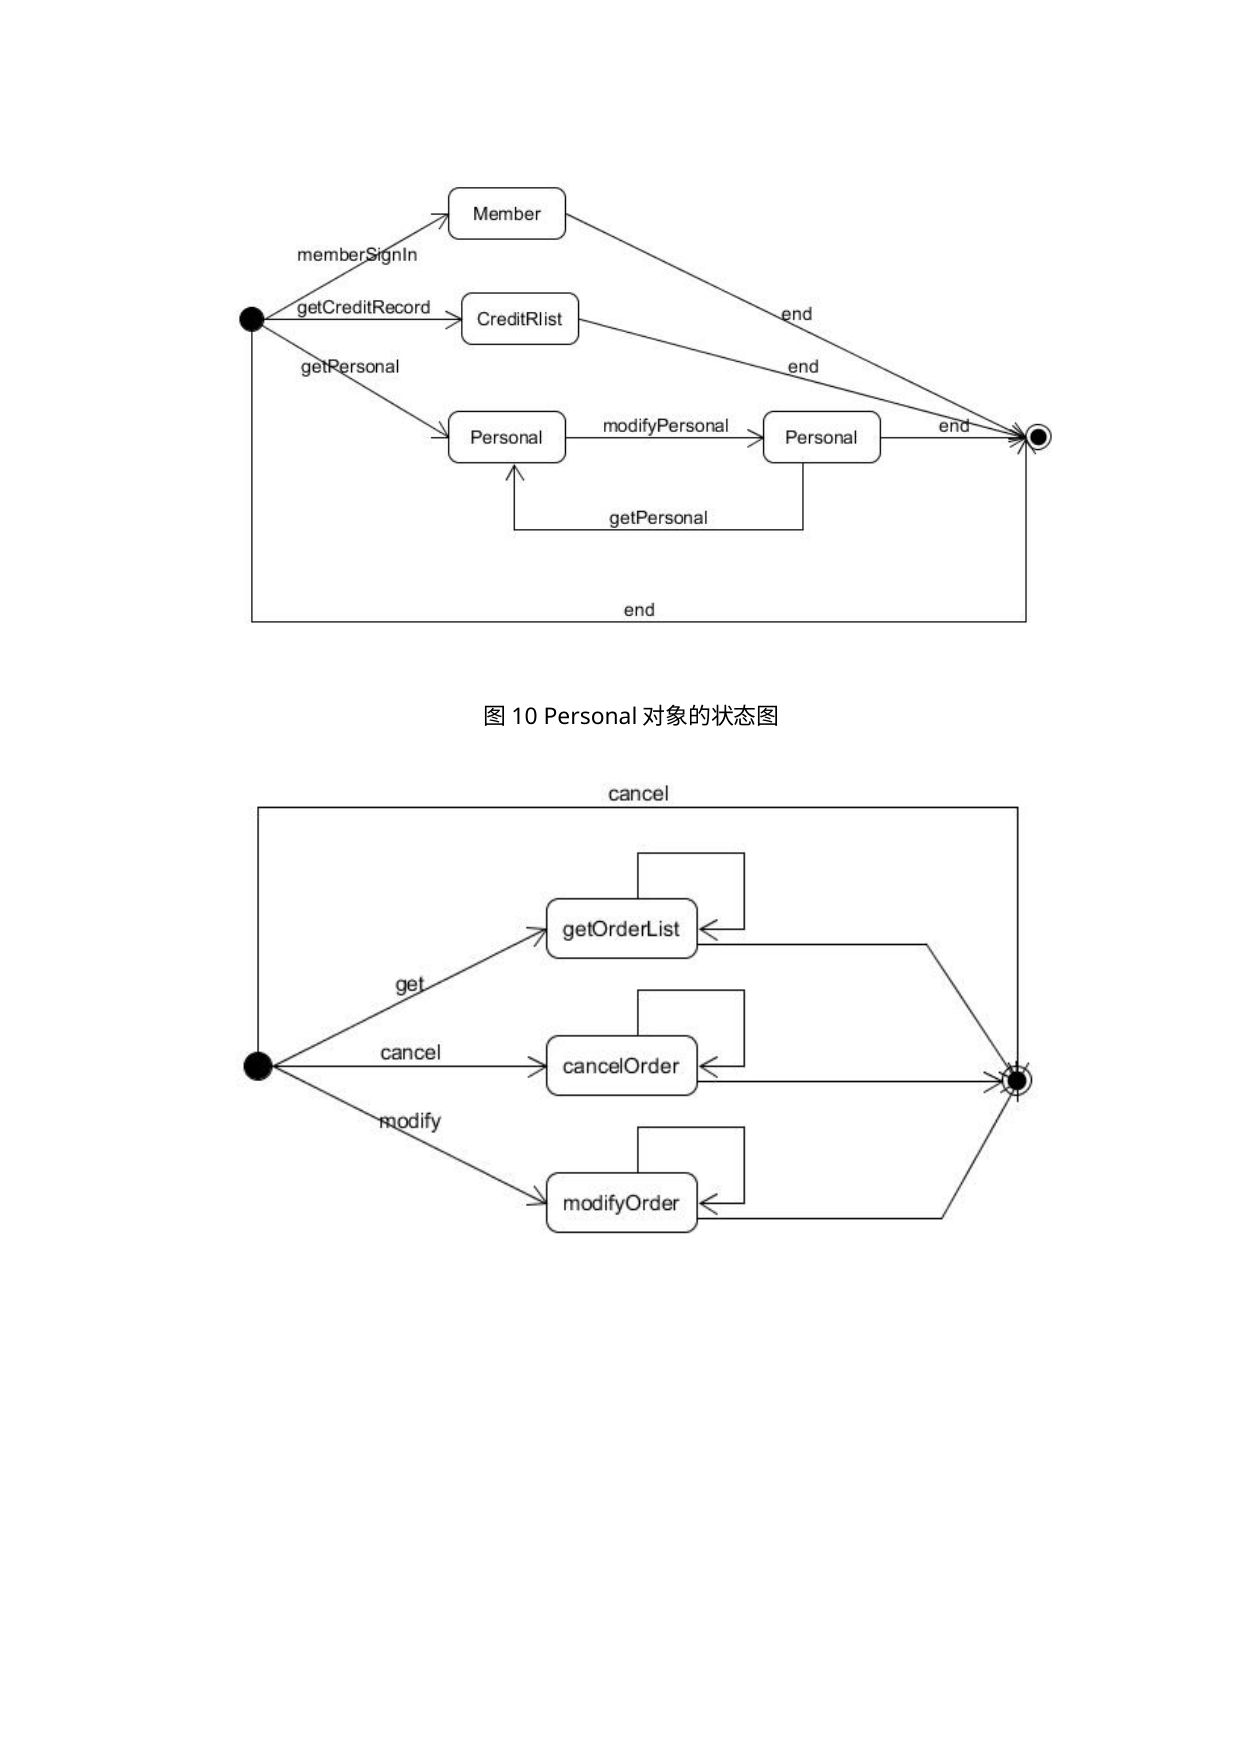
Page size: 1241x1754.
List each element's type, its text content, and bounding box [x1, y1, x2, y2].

text 图10 Personal对象的状态图 [187, 682, 1053, 747]
picture [212, 747, 1078, 1279]
picture [212, 161, 1078, 674]
